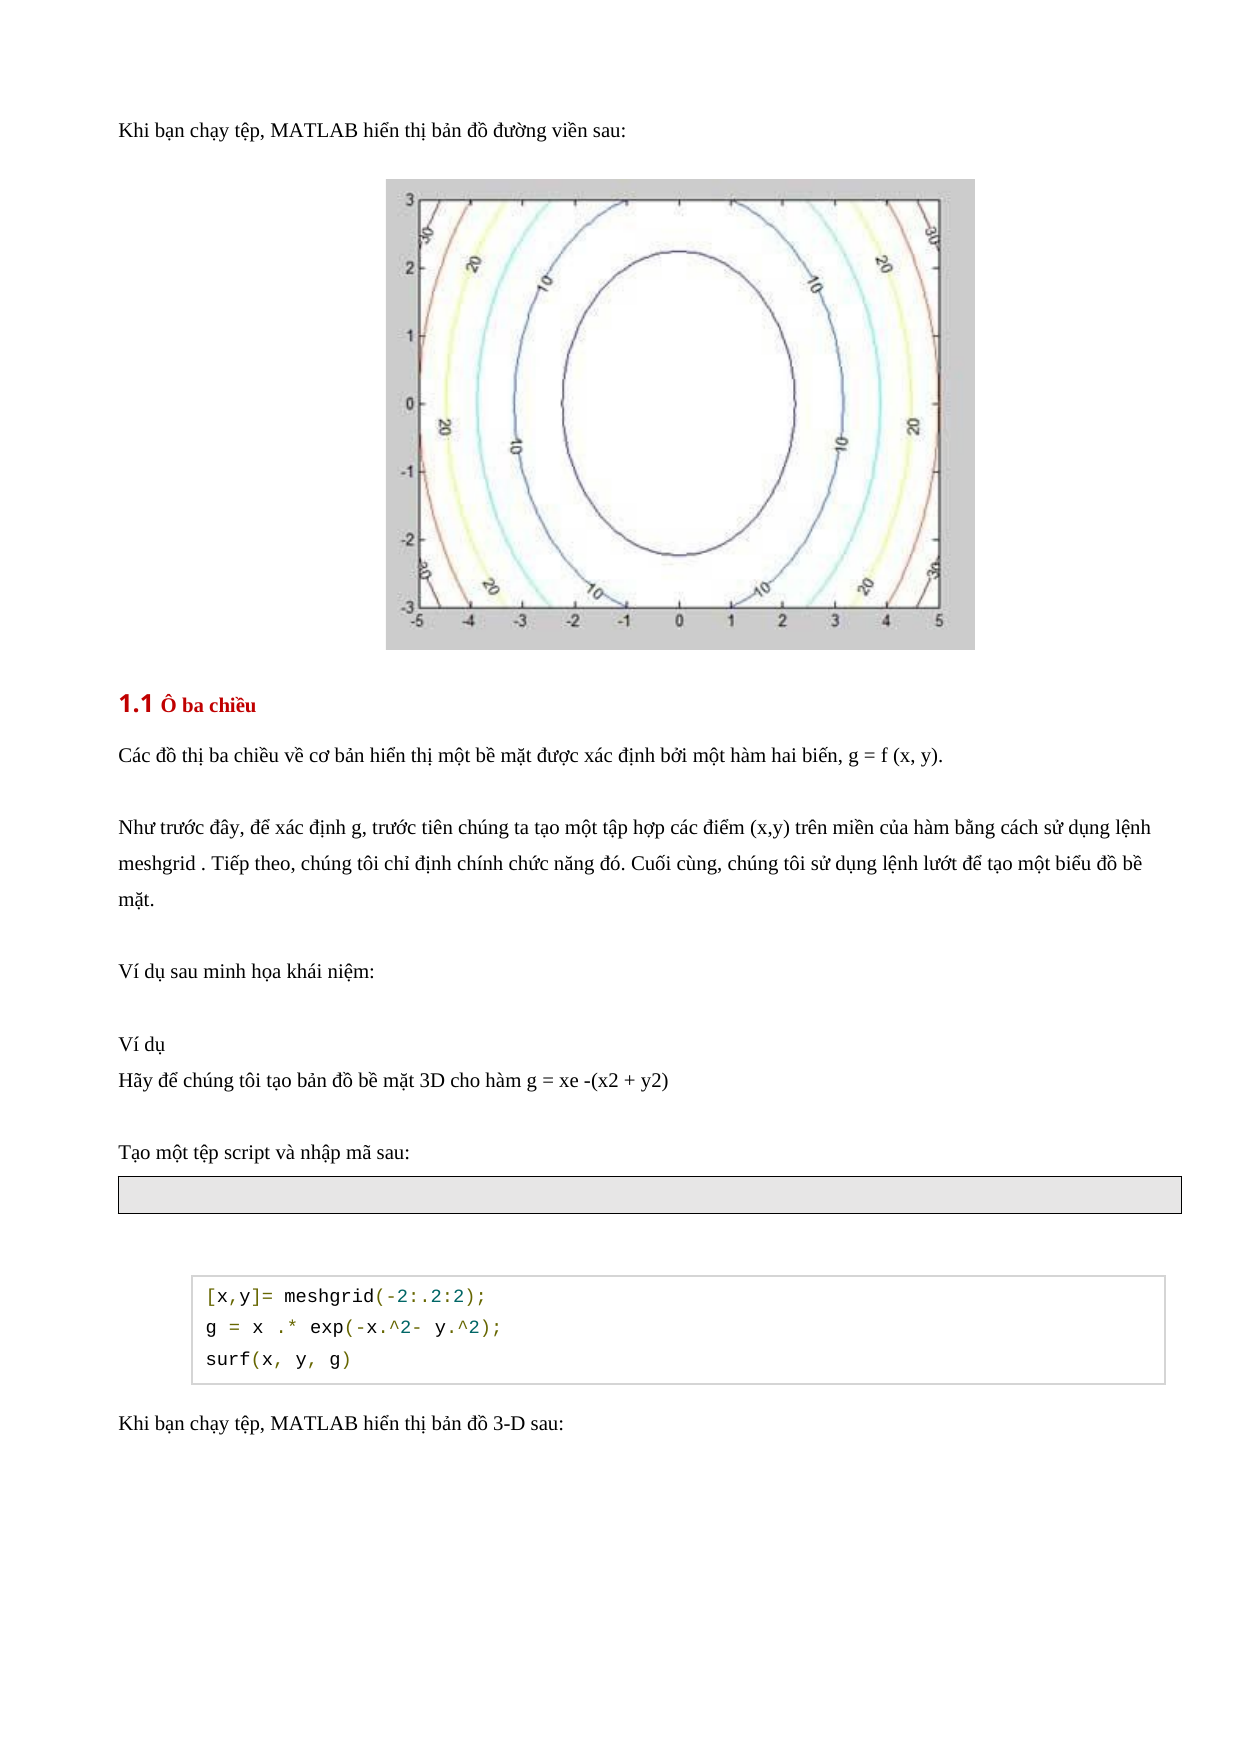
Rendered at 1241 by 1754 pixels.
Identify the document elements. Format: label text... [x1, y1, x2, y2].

text Ví dụ sau minh họa khái niệm: [118, 959, 1181, 983]
text Tạo một tệp script và nhập mã sau: [118, 1140, 1181, 1164]
text Hãy để chúng tôi tạo bản đồ bề mặt 3D cho hàm g = xe -(x2 + y2) [118, 1068, 1181, 1092]
text Các đồ thị ba chiều về cơ bản hiển thị một bề mặt được xác định bởi một hàm hai biến, g = f (x, y). [118, 743, 1181, 767]
text Ví dụ [118, 1032, 1181, 1056]
picture [385, 179, 975, 650]
text Như trước đây, để xác định g, trước tiên chúng ta tạo một tập hợp các điểm (x,y) trên miền của hàm bằng cách sử dụng lệnh meshgrid . Tiếp theo, chúng tôi chỉ định chính chức năng đó. Cuối cùng, chúng tôi sử dụng lệnh lướt để tạo một biểu đồ bề mặt. [118, 815, 1181, 911]
text Khi bạn chạy tệp, MATLAB hiển thị bản đồ 3-D sau: [118, 1286, 1181, 1434]
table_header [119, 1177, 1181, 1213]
text Khi bạn chạy tệp, MATLAB hiển thị bản đồ đường viền sau: [118, 118, 1181, 142]
